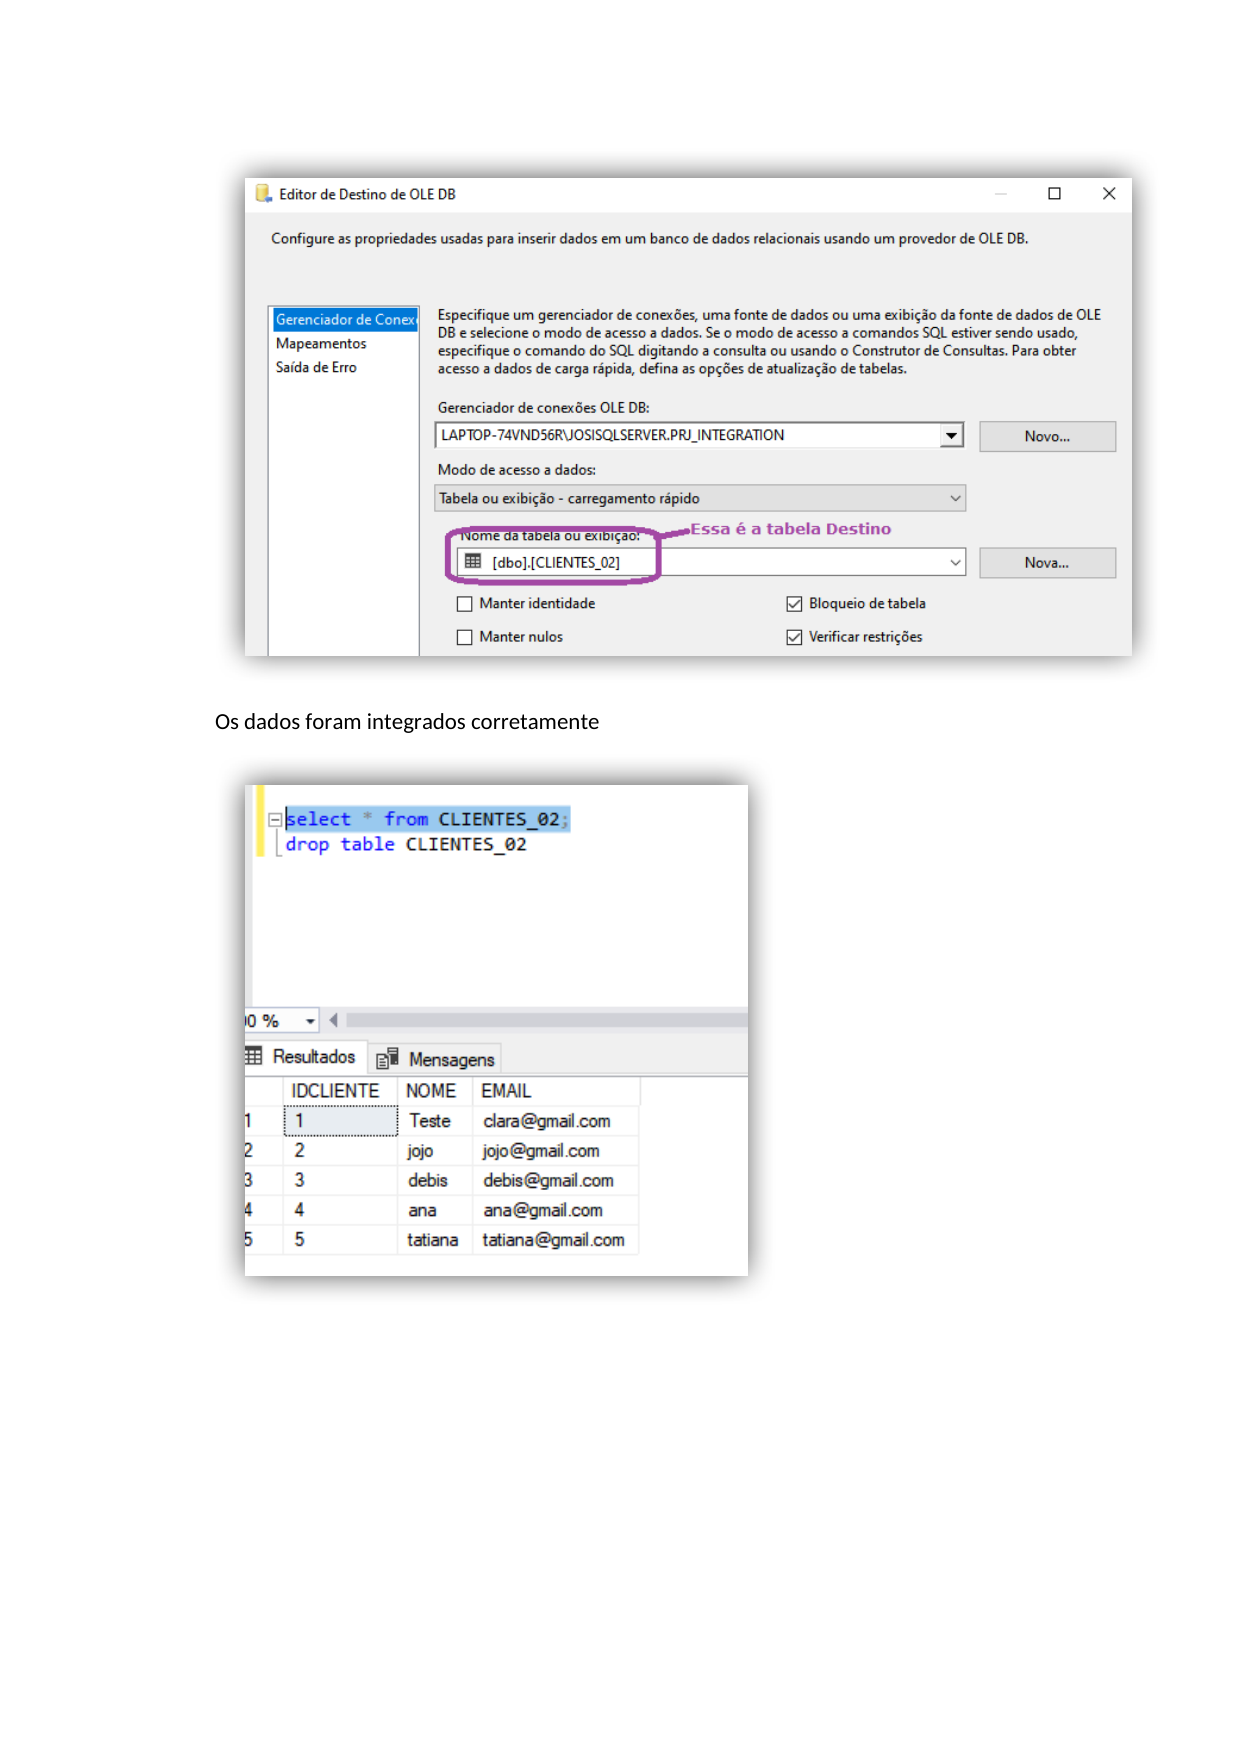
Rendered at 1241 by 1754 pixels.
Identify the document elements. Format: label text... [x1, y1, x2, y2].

text Os dados foram integrados corretamente [215, 707, 1063, 735]
picture [245, 785, 748, 1276]
picture [245, 178, 1132, 656]
